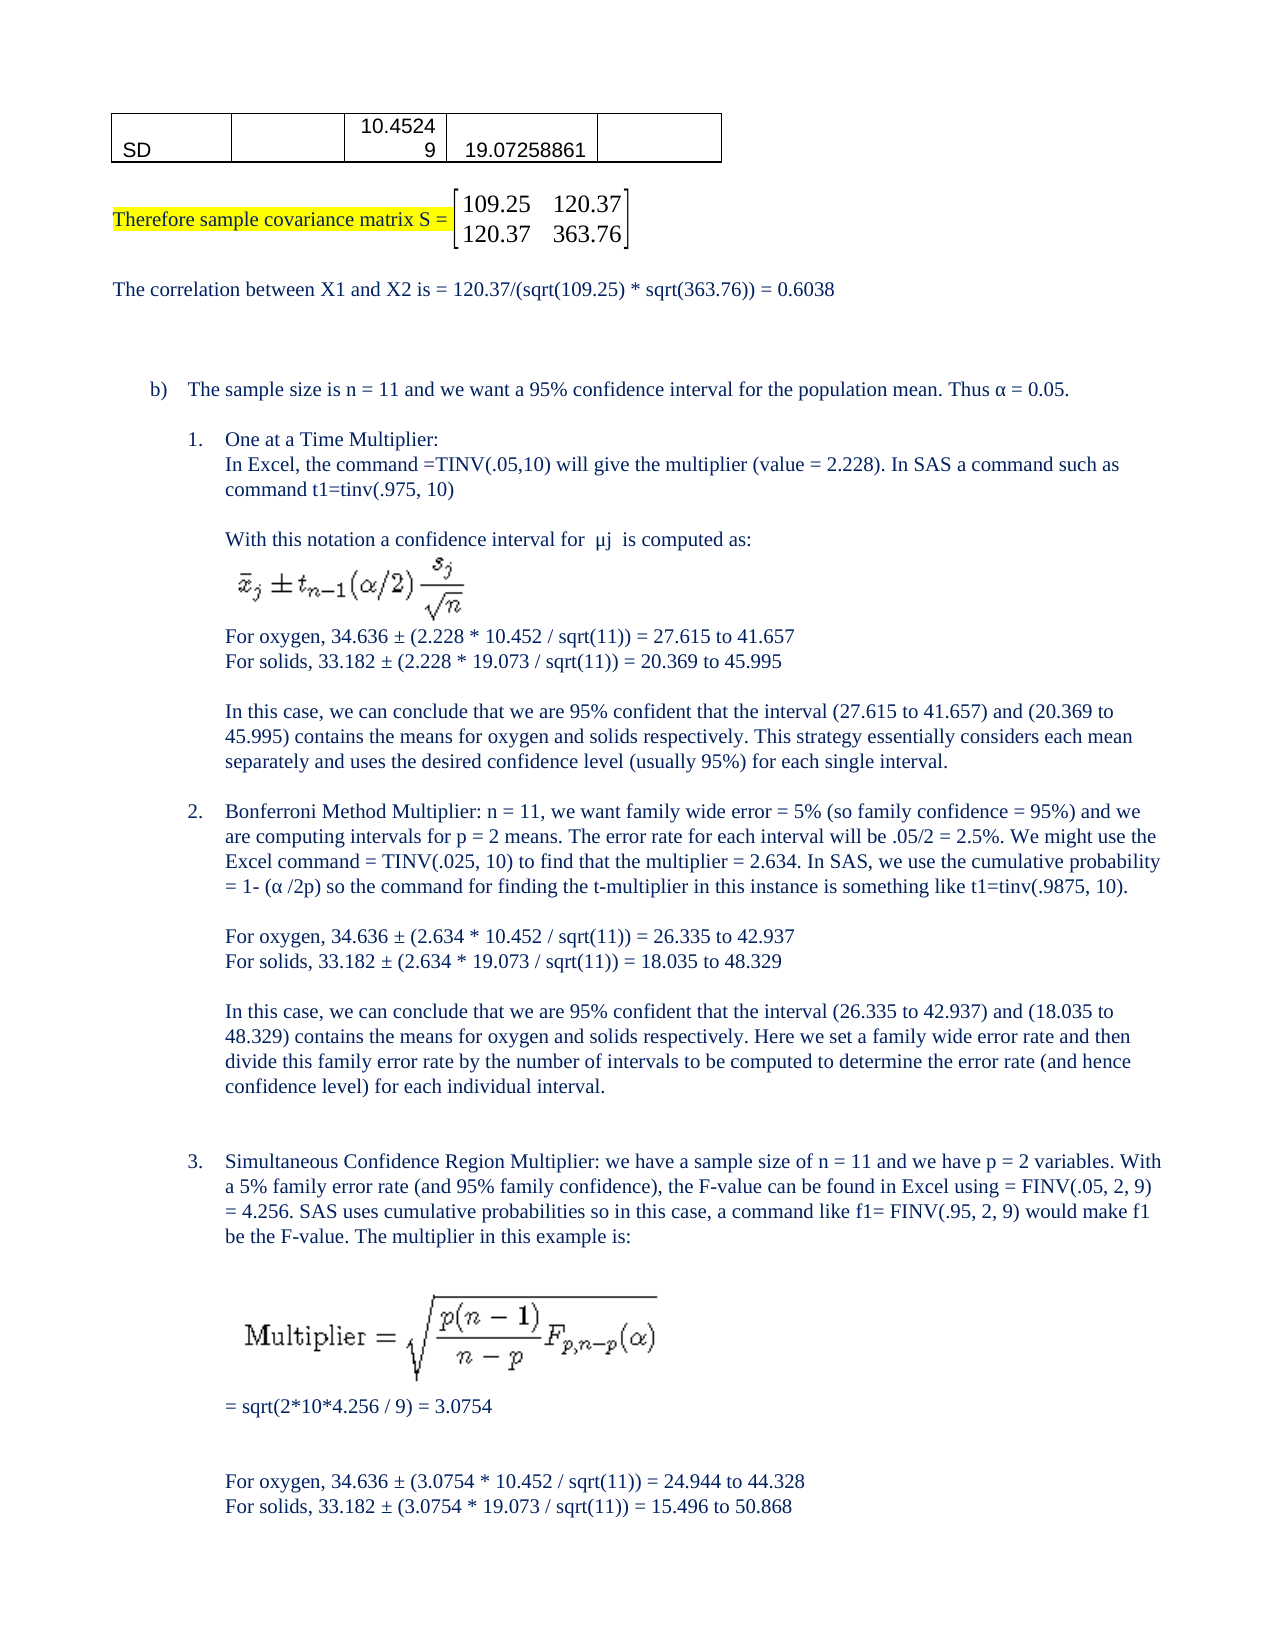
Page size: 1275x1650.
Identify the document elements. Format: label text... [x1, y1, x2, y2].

list Simultaneous Confidence Region Multiplier: we have a sample size of n = 11 and we have p = 2 variables. With a 5% family error rate (and 95% family confidence), the F-value can be found in Excel using = FINV(.05, 2, 9) = 4.256. SAS uses cumulative probabilities so in this case, a command like f1= FINV(.95, 2, 9) would make f1 be the F-value. The multiplier in this example is: [187, 1148, 1162, 1248]
text In this case, we can conclude that we are 95% confident that the interval (27.615 to 41.657) and (20.369 to 45.995) contains the means for oxygen and solids respectively. This strategy essentially considers each mean separately and uses the desired confidence level (usually 95%) for each single interval. [225, 698, 1162, 773]
table_cell 19.07258861 [447, 114, 597, 161]
picture [225, 1273, 681, 1394]
text In this case, we can conclude that we are 95% confident that the interval (26.335 to 42.937) and (18.035 to 48.329) contains the means for oxygen and solids respectively. Here we set a family wide error rate and then divide this family error rate by the number of intervals to be computed to determine the error rate (and hence confidence level) for each individual interval. [225, 998, 1162, 1098]
text For solids, 33.182 ± (2.228 * 19.073 / sqrt(11)) = 20.369 to 45.995 [225, 648, 1162, 673]
text For oxygen, 34.636 ± (2.634 * 10.452 / sqrt(11)) = 26.335 to 42.937 [225, 923, 1162, 948]
text For solids, 33.182 ± (3.0754 * 19.073 / sqrt(11)) = 15.496 to 50.868 [225, 1493, 1162, 1518]
text The correlation between X1 and X2 is = 120.37/(sqrt(109.25) * sqrt(363.76)) = 0.6038 [112, 276, 1162, 301]
picture [225, 550, 469, 624]
text With this notation a confidence interval for μj is computed as: [225, 526, 1162, 551]
table_cell [232, 114, 344, 161]
text In Excel, the command =TINV(.05,10) will give the multiplier (value = 2.228). In SAS a command such as command t1=tinv(.975, 10) [225, 451, 1162, 501]
list Bonferroni Method Multiplier: n = 11, we want family wide error = 5% (so family confidence = 95%) and we are computing intervals for p = 2 means. The error rate for each interval will be .05/2 = 2.5%. We might use the Excel command = TINV(.025, 10) to find that the multiplier = 2.634. In SAS, we use the cumulative probability = 1- (α /2p) so the command for finding the t-multiplier in this instance is something like t1=tinv(.9875, 10). [187, 798, 1162, 898]
text For oxygen, 34.636 ± (2.228 * 10.452 / sqrt(11)) = 27.615 to 41.657 [225, 623, 1162, 648]
text = sqrt(2*10*4.256 / 9) = 3.0754 [225, 1393, 1162, 1418]
table_cell SD [112, 114, 231, 161]
text Therefore sample covariance matrix S = [112, 187, 1162, 251]
text For solids, 33.182 ± (2.634 * 19.073 / sqrt(11)) = 18.035 to 48.329 [225, 948, 1162, 973]
text For oxygen, 34.636 ± (3.0754 * 10.452 / sqrt(11)) = 24.944 to 44.328 [225, 1468, 1162, 1493]
list One at a Time Multiplier: [187, 426, 1162, 451]
table_cell 10.45249 [345, 114, 446, 161]
list The sample size is n = 11 and we want a 95% confidence interval for the population mean. Thus α = 0.05. [150, 376, 1162, 401]
table_cell [598, 114, 721, 161]
